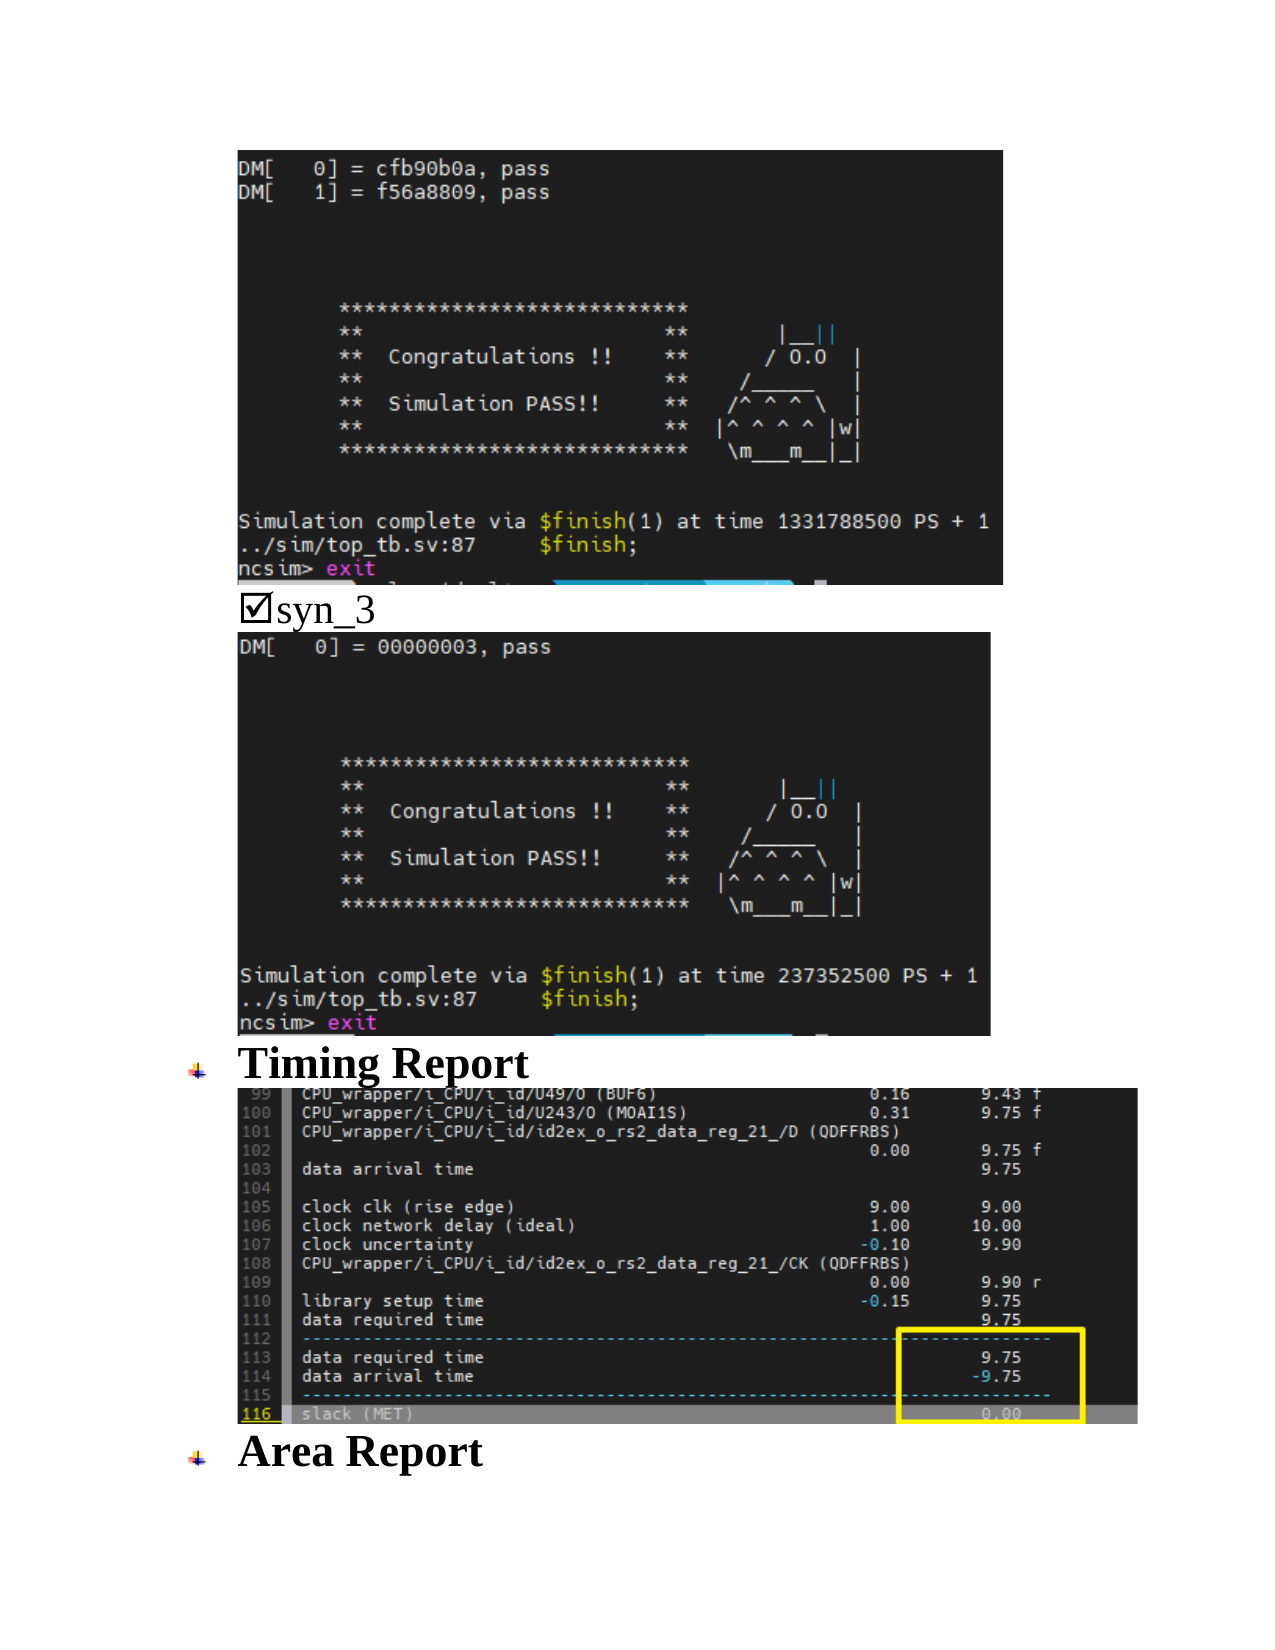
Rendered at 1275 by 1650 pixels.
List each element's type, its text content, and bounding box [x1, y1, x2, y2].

picture [237, 1088, 1138, 1424]
picture [188, 1449, 206, 1466]
text syn_3 [237, 584, 1087, 632]
picture [237, 632, 991, 1036]
list Timing Report [187, 1036, 1087, 1088]
list Area Report [187, 1423, 1087, 1476]
picture [237, 150, 1004, 585]
picture [188, 1061, 206, 1079]
